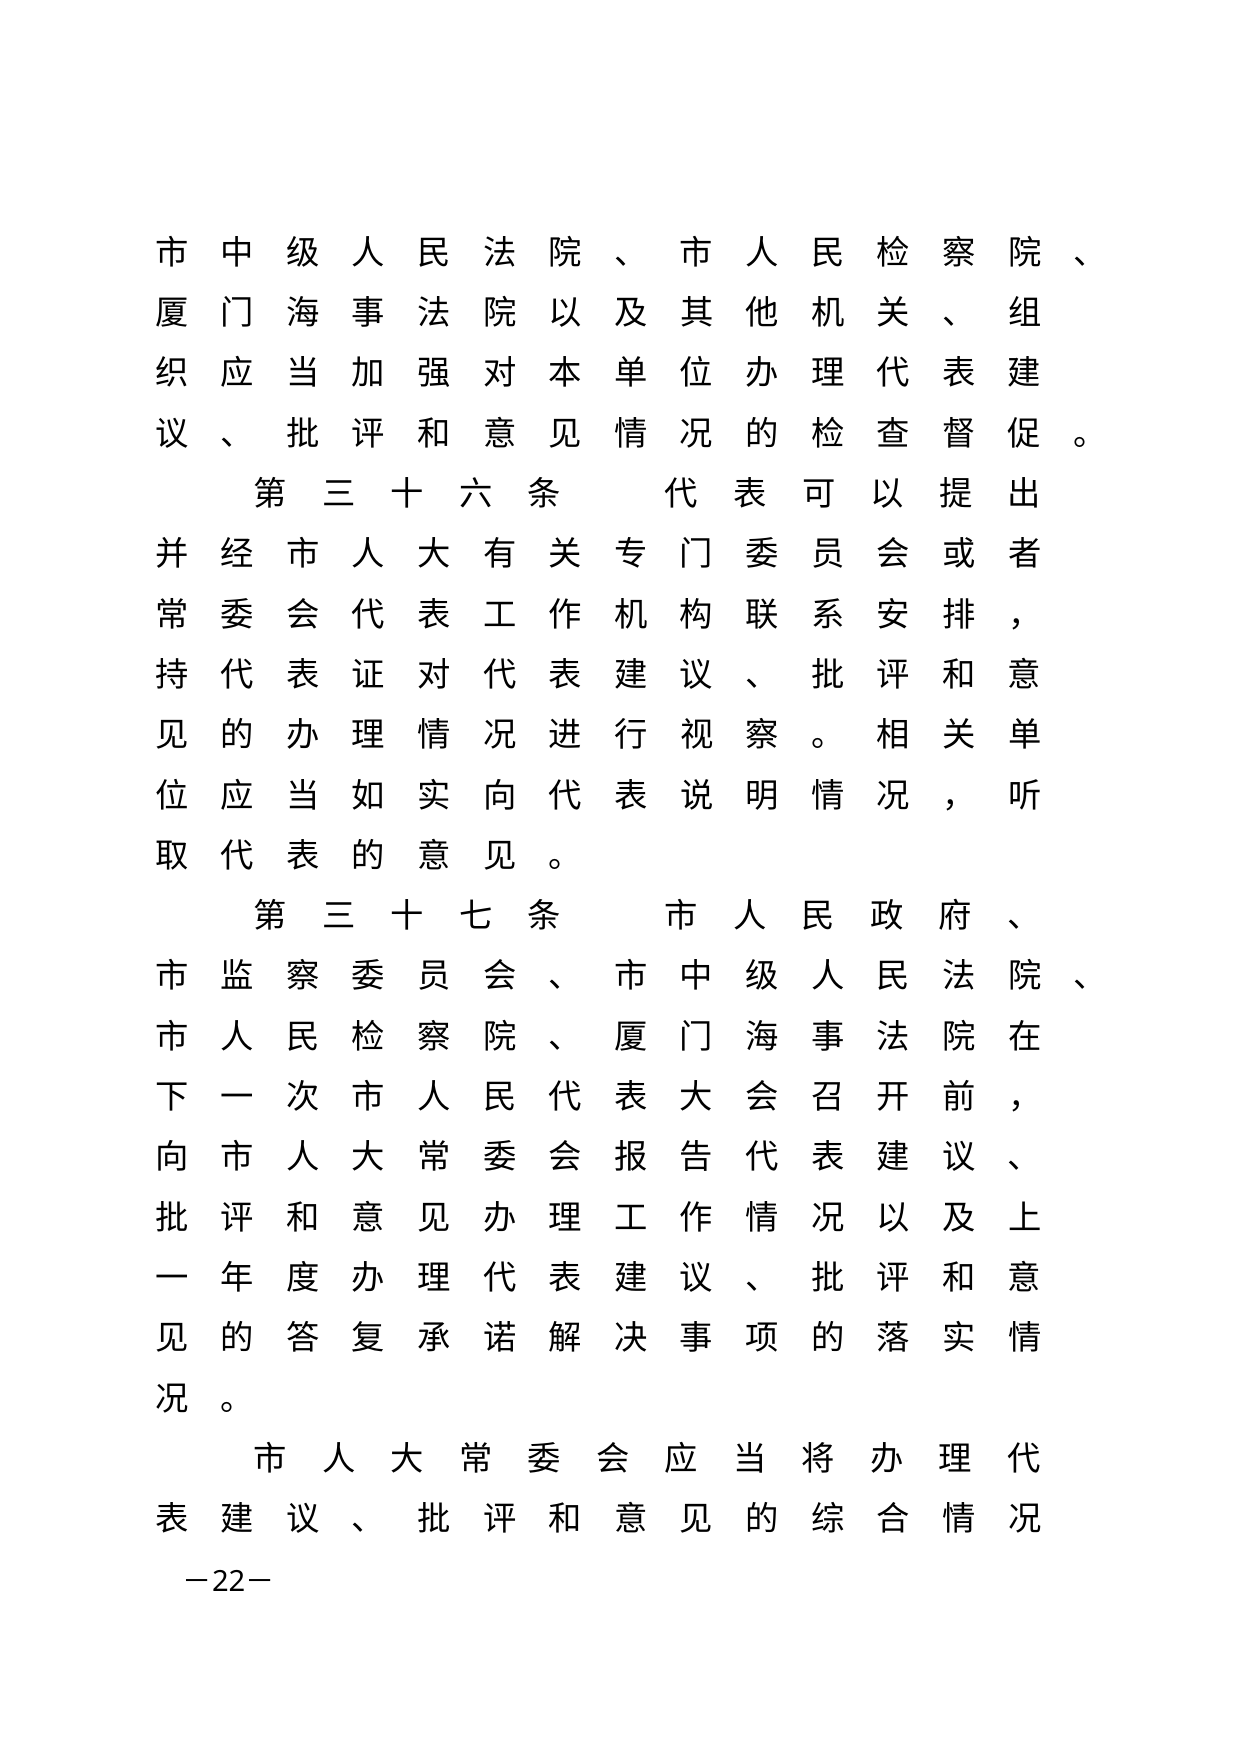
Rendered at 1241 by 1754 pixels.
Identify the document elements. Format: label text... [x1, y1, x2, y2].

text 市人大常委会应当将办理代表建议、批评和意见的综合情况报告印发下一次市人民代表大会会议。 [155, 1426, 1073, 1546]
text 市人民政府、市监察委员会、市中级人民法院、市人民检察院、厦门海事法院以及其他机关、组织应当加强对本单位办理代表建议、批评和意见情况的检查督促。 [155, 219, 1073, 461]
text 第三十六条 代表可以提出并经市人大有关专门委员会或者常委会代表工作机构联系安排，持代表证对代表建议、批评和意见的办理情况进行视察。相关单位应当如实向代表说明情况，听取代表的意见。 [155, 461, 1073, 883]
text 第三十七条 市人民政府、市监察委员会、市中级人民法院、市人民检察院、厦门海事法院在下一次市人民代表大会召开前，向市人大常委会报告代表建议、批评和意见办理工作情况以及上一年度办理代表建议、批评和意见的答复承诺解决事项的落实情况。 [155, 883, 1073, 1426]
